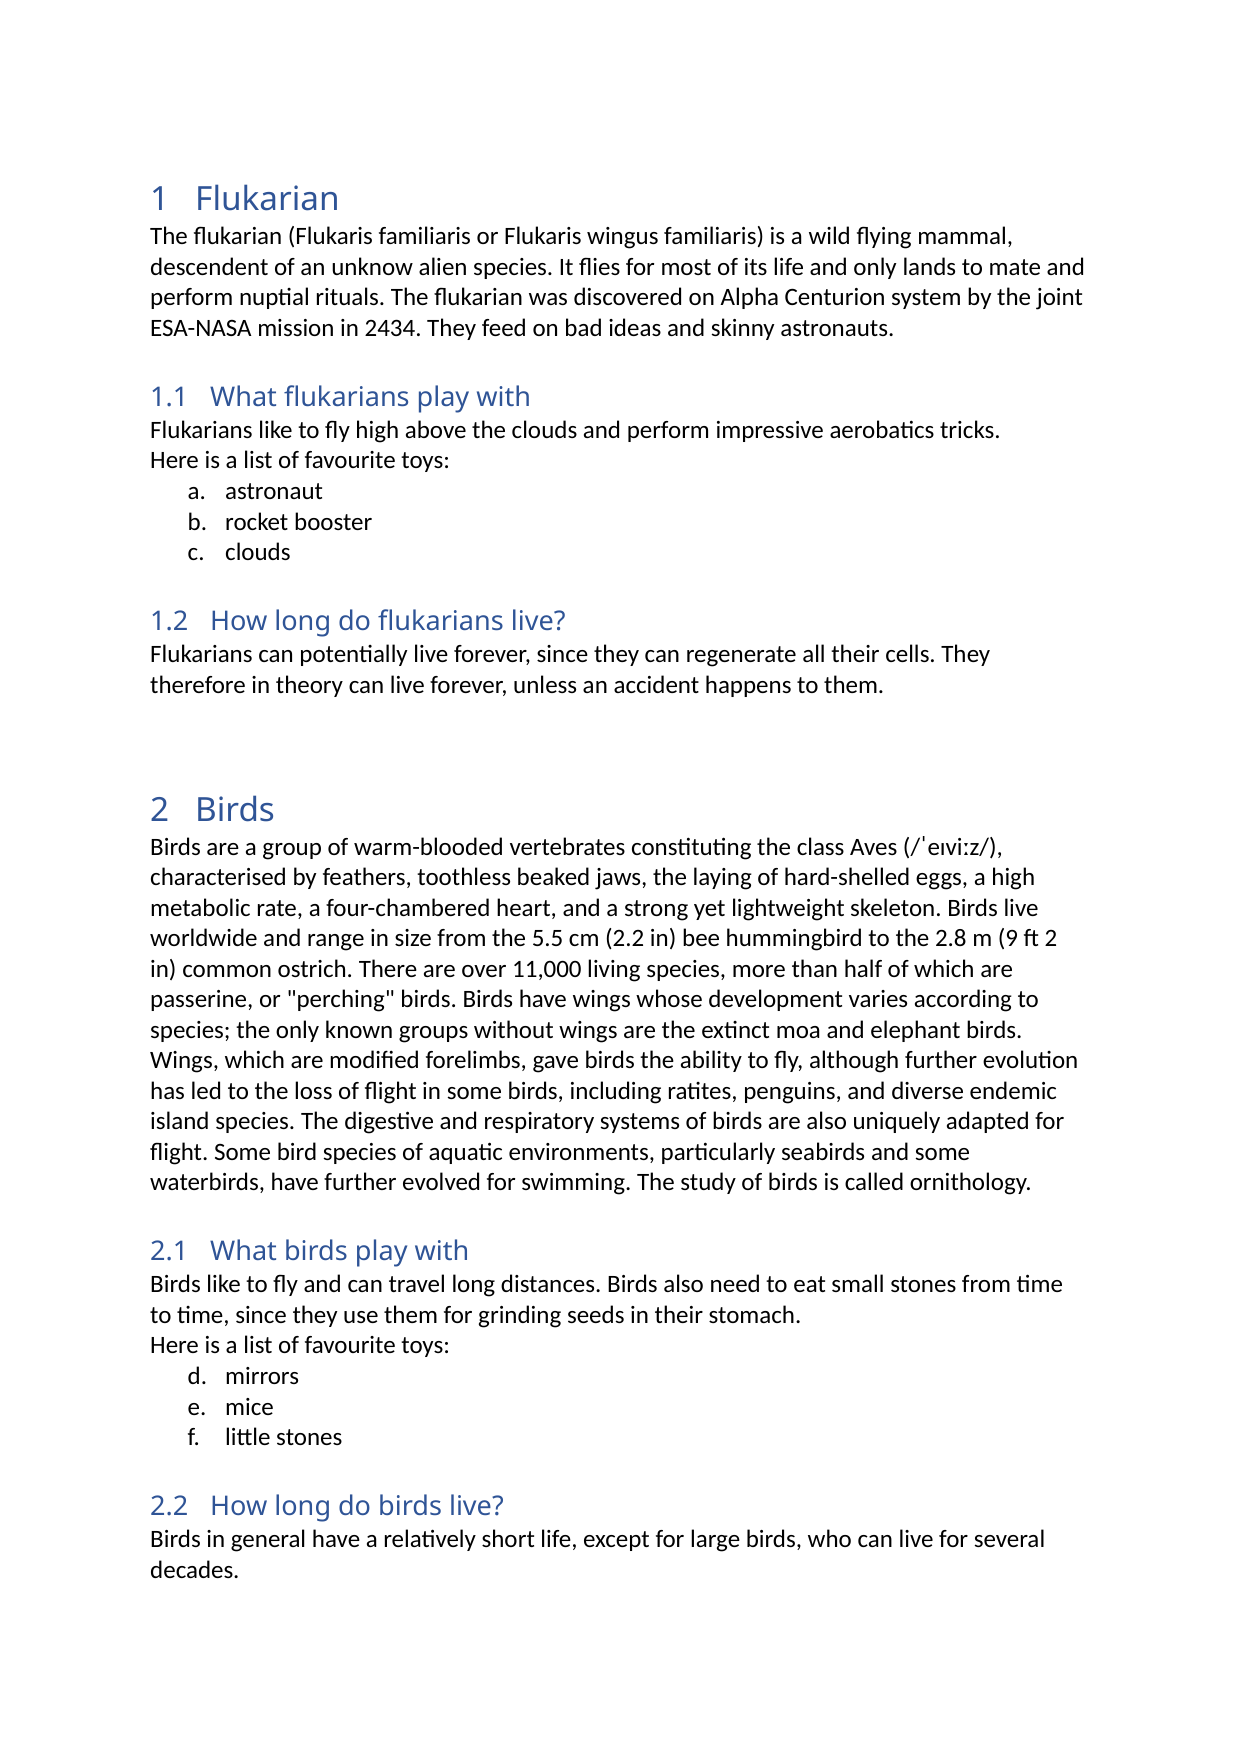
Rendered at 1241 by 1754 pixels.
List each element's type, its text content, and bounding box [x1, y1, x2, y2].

text Here is a list of favourite toys: [150, 1329, 1090, 1360]
list astronaut [187, 475, 1090, 506]
subtitle Flukarian [150, 175, 1090, 220]
text Birds are a group of warm-blooded vertebrates constituting the class Aves (/ˈeɪviːz/), characterised by feathers, toothless beaked jaws, the laying of hard-shelled eggs, a high metabolic rate, a four-chambered heart, and a strong yet lightweight skeleton. Birds live worldwide and range in size from the 5.5 cm (2.2 in) bee hummingbird to the 2.8 m (9 ft 2 in) common ostrich. There are over 11,000 living species, more than half of which are passerine, or "perching" birds. Birds have wings whose development varies according to species; the only known groups without wings are the extinct moa and elephant birds. Wings, which are modified forelimbs, gave birds the ability to fly, although further evolution has led to the loss of flight in some birds, including ratites, penguins, and diverse endemic island species. The digestive and respiratory systems of birds are also uniquely adapted for flight. Some bird species of aquatic environments, particularly seabirds and some waterbirds, have further evolved for swimming. The study of birds is called ornithology. [150, 831, 1090, 1197]
list little stones [187, 1421, 1090, 1452]
list mice [187, 1391, 1090, 1421]
text Here is a list of favourite toys: [150, 444, 1090, 475]
subtitle How long do birds live? [150, 1486, 1090, 1523]
subtitle How long do flukarians live? [150, 601, 1090, 638]
list clouds [187, 536, 1090, 567]
text The flukarian (Flukaris familiaris or Flukaris wingus familiaris) is a wild flying mammal, descendent of an unknow alien species. It flies for most of its life and only lands to mate and perform nuptial rituals. The flukarian was discovered on Alpha Centurion system by the joint ESA-NASA mission in 2434. They feed on bad ideas and skinny astronauts. [150, 220, 1090, 342]
text Birds in general have a relatively short life, except for large birds, who can live for several decades. [150, 1523, 1090, 1584]
text Flukarians like to fly high above the clouds and perform impressive aerobatics tricks. [150, 414, 1090, 444]
text Birds like to fly and can travel long distances. Birds also need to eat small stones from time to time, since they use them for grinding seeds in their stomach. [150, 1268, 1090, 1329]
list mirrors [187, 1360, 1090, 1391]
text Flukarians can potentially live forever, since they can regenerate all their cells. They therefore in theory can live forever, unless an accident happens to them. [150, 638, 1090, 699]
subtitle What flukarians play with [150, 377, 1090, 414]
subtitle What birds play with [150, 1232, 1090, 1268]
subtitle Birds [150, 785, 1090, 831]
list rocket booster [187, 506, 1090, 536]
